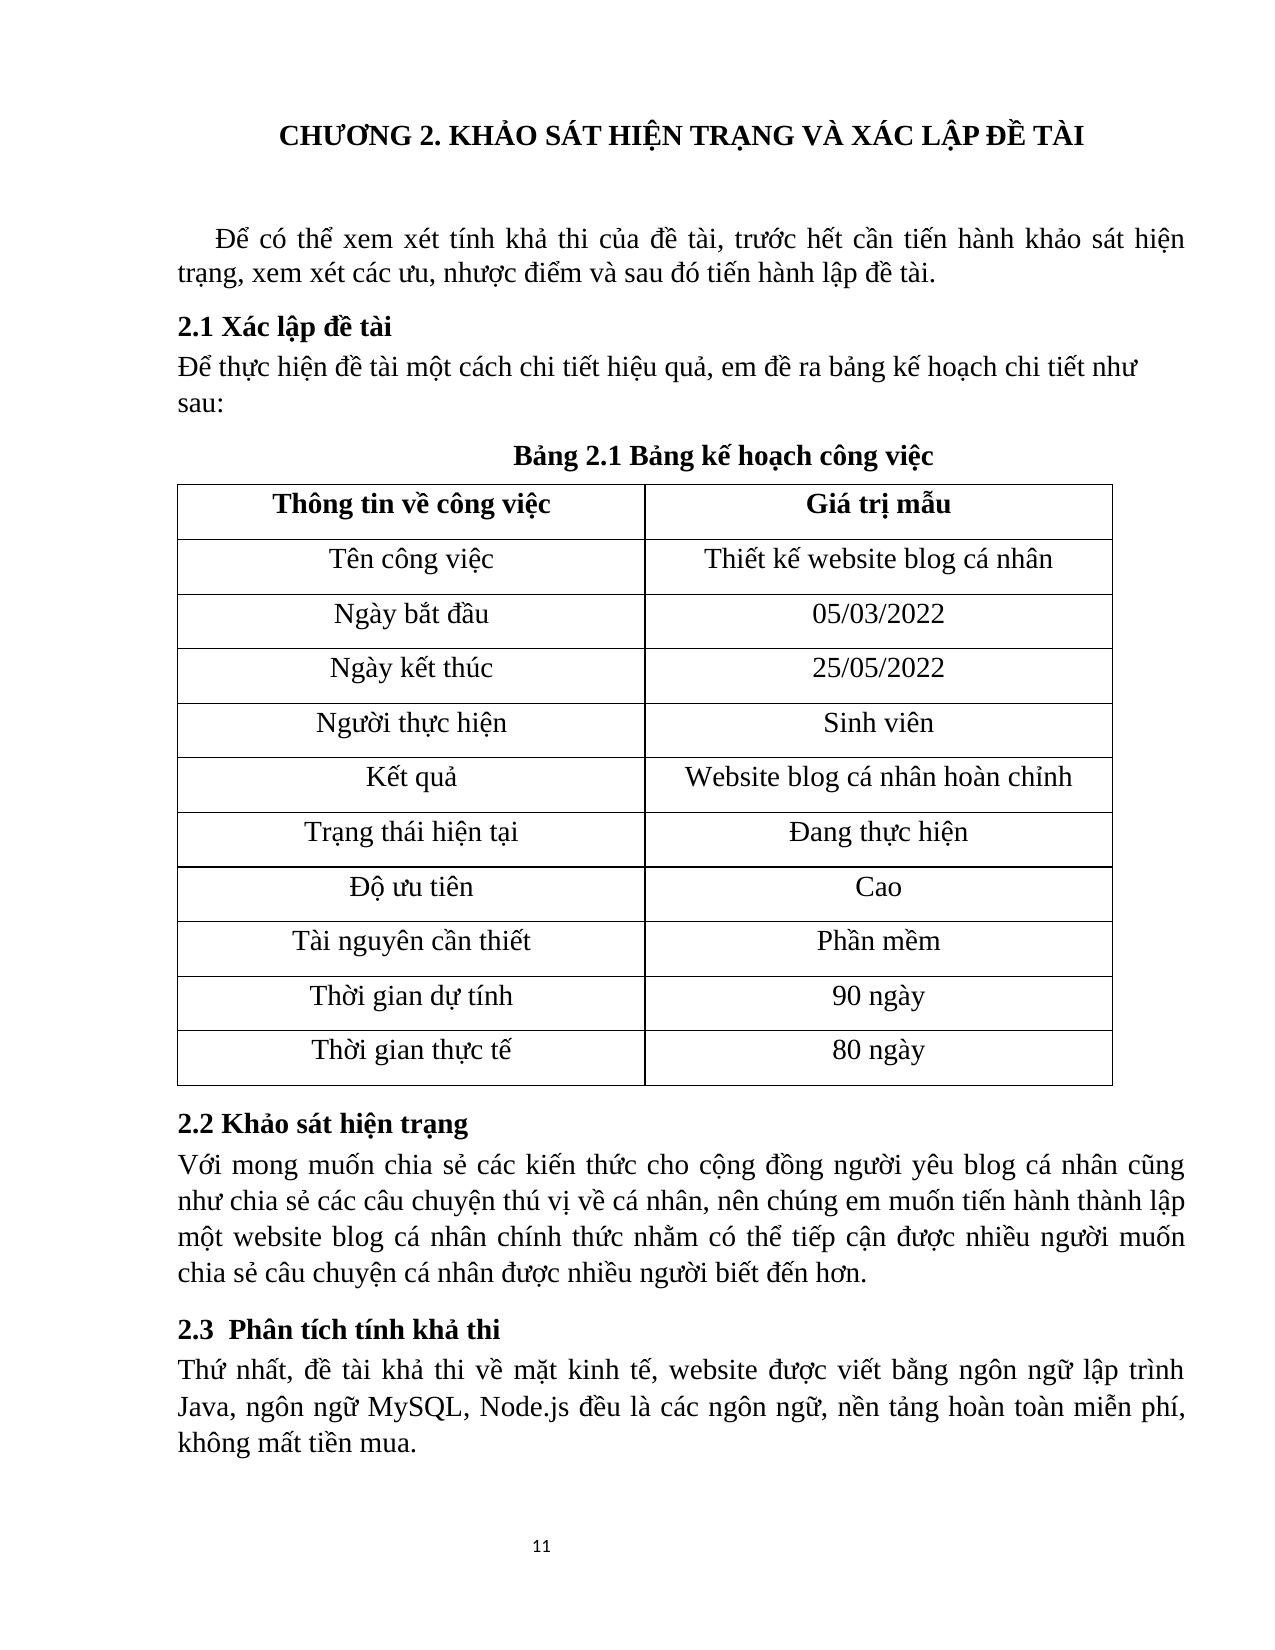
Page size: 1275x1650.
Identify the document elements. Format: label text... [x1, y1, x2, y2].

subtitle KHẢO SÁT HIỆN TRẠNG VÀ XÁC LẬP ĐỀ TÀI [177, 118, 1186, 152]
table_cell Thiết kế website blog cá nhân [646, 540, 1112, 593]
subtitle Xác lập đề tài [177, 309, 1186, 343]
text Để có thể xem xét tính khả thi của đề tài, trước hết cần tiến hành khảo sát hiện trạng, xem xét các ưu, nhược điểm và sau đó tiến hành lập đề tài. [177, 221, 1186, 288]
table_cell Cao [646, 868, 1112, 921]
table_header Giá trị mẫu [646, 485, 1112, 539]
table_cell Kết quả [178, 758, 644, 812]
table_cell Thời gian dự tính [178, 977, 644, 1030]
subtitle Phân tích tính khả thi [177, 1312, 1186, 1346]
table_cell 05/03/2022 [646, 595, 1112, 648]
subtitle Khảo sát hiện trạng [177, 1107, 1186, 1140]
table_cell Phần mềm [646, 922, 1112, 976]
table_cell Thời gian thực tế [178, 1031, 644, 1085]
text Để thực hiện đề tài một cách chi tiết hiệu quả, em đề ra bảng kế hoạch chi tiết như sau: [177, 349, 1186, 419]
table_cell 80 ngày [646, 1031, 1112, 1085]
table_header Thông tin về công việc [178, 485, 644, 539]
table_cell Website blog cá nhân hoàn chỉnh [646, 758, 1112, 812]
table_cell Người thực hiện [178, 704, 644, 757]
table_cell Sinh viên [646, 704, 1112, 757]
table_cell Đang thực hiện [646, 813, 1112, 866]
table_cell Tên công việc [178, 540, 644, 593]
table_cell Tài nguyên cần thiết [178, 922, 644, 976]
text Bảng 2.1 Bảng kế hoạch công việc [223, 438, 1186, 472]
table_cell 90 ngày [646, 977, 1112, 1030]
text Với mong muốn chia sẻ các kiến thức cho cộng đồng người yêu blog cá nhân cũng như chia sẻ các câu chuyện thú vị về cá nhân, nên chúng em muốn tiến hành thành lập một website blog cá nhân chính thức nhằm có thể tiếp cận được nhiều người muốn chia sẻ câu chuyện cá nhân được nhiều người biết đến hơn. [177, 1147, 1186, 1289]
table_cell Trạng thái hiện tại [178, 813, 644, 866]
table_cell Ngày bắt đầu [178, 595, 644, 648]
text Thứ nhất, đề tài khả thi về mặt kinh tế, website được viết bằng ngôn ngữ lập trình Java, ngôn ngữ MySQL, Node.js đều là các ngôn ngữ, nền tảng hoàn toàn miễn phí, không mất tiền mua. [177, 1352, 1186, 1458]
table_cell Ngày kết thúc [178, 649, 644, 703]
table_cell Độ ưu tiên [178, 868, 644, 921]
table_cell 25/05/2022 [646, 649, 1112, 703]
